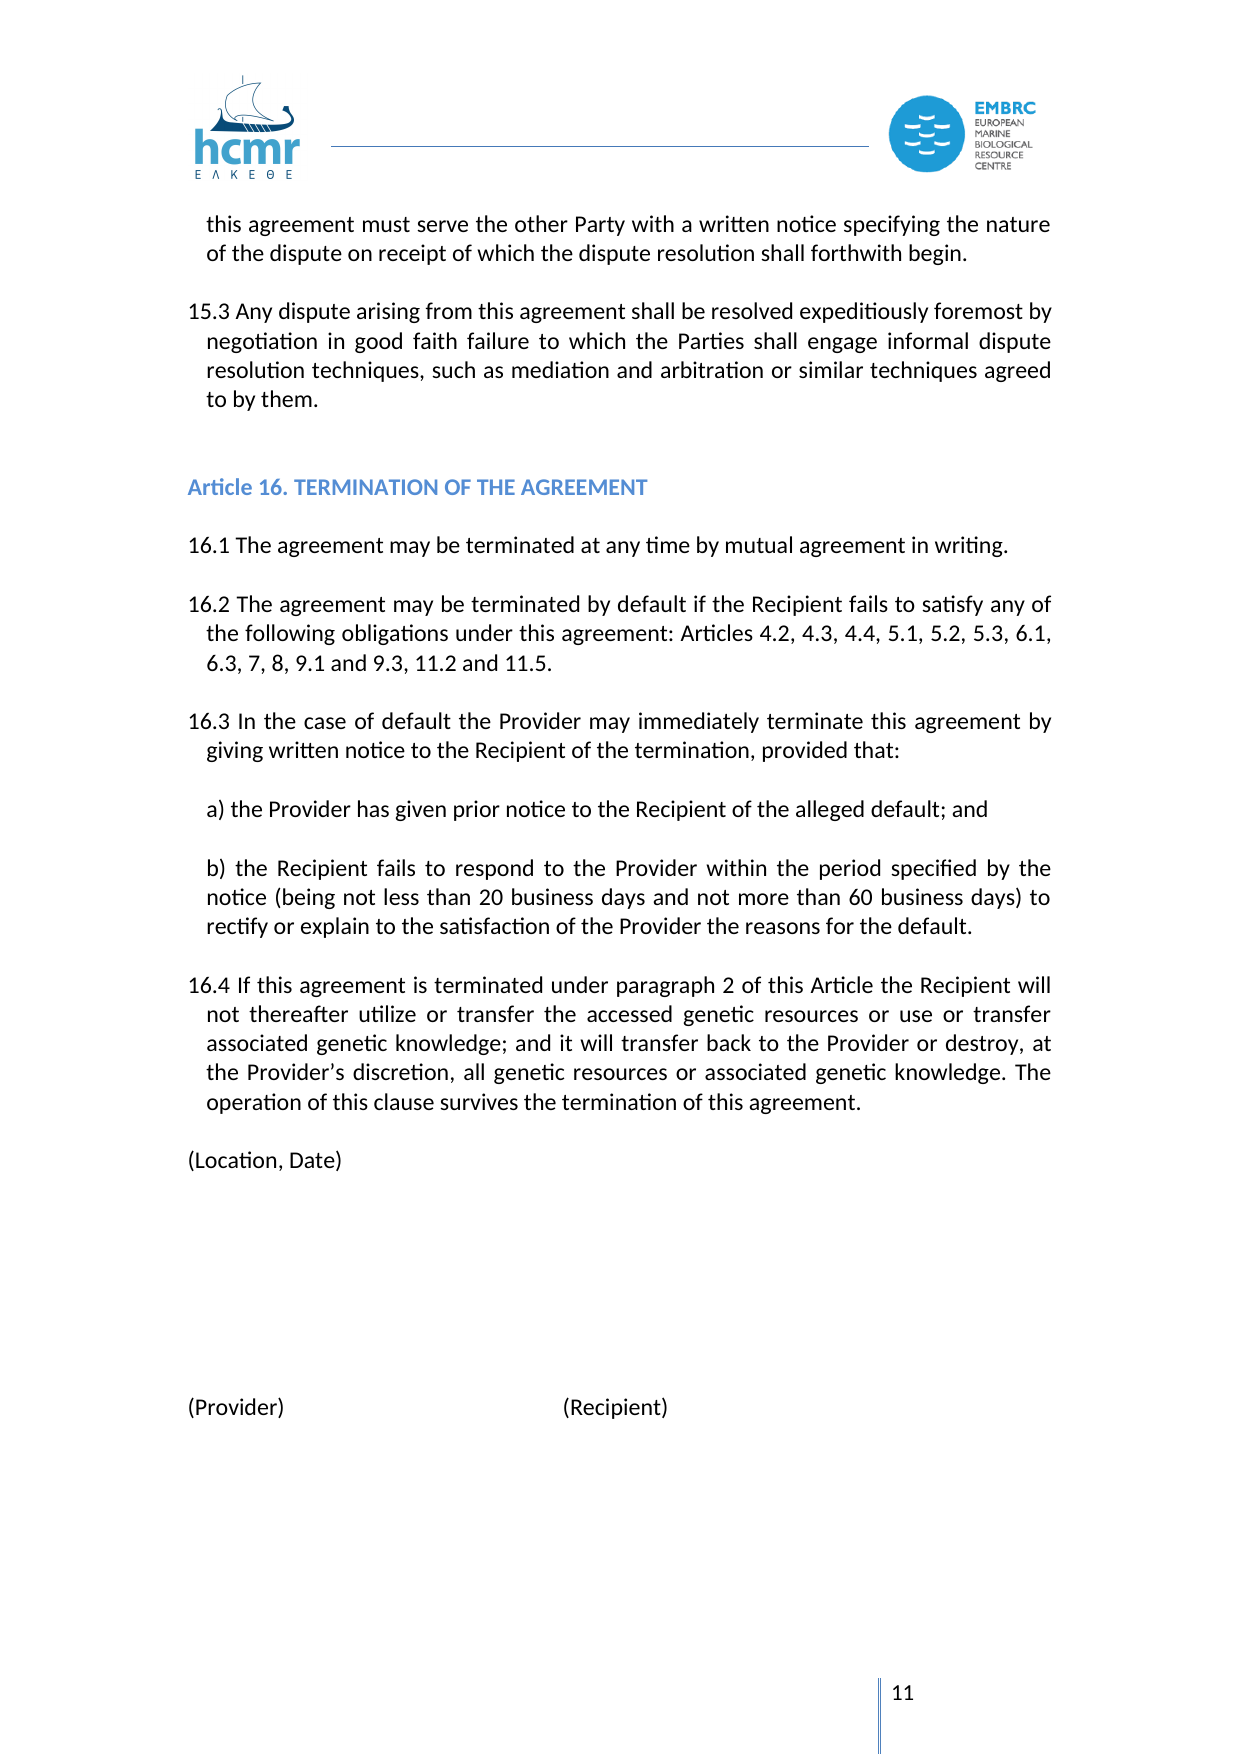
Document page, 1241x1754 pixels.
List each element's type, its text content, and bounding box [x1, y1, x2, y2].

picture [187, 73, 308, 181]
text (Provider) (Recipient) [187, 1392, 1053, 1422]
text 16.4 If this agreement is terminated under paragraph 2 of this Article the Recipient will not thereafter utilize or transfer the accessed genetic resources or use or transfer associated genetic knowledge; and it will transfer back to the Provider or destroy, at the Provider’s discretion, all genetic resources or associated genetic knowledge. The operation of this clause survives the termination of this agreement. [187, 970, 1053, 1116]
text b) the Recipient fails to respond to the Provider within the period specified by the notice (being not less than 20 business days and not more than 60 business days) to rectify or explain to the satisfaction of the Provider the reasons for the default. [206, 853, 1053, 940]
text (Location, Date) [187, 1145, 1053, 1174]
text 16.3 In the case of default the Provider may immediately terminate this agreement by giving written notice to the Recipient of the termination, provided that: [187, 706, 1053, 765]
text 15.3 Any dispute arising from this agreement shall be resolved expeditiously foremost by negotiation in good faith failure to which the Parties shall engage informal dispute resolution techniques, such as mediation and arbitration or similar techniques agreed to by them. [187, 296, 1053, 413]
picture [879, 85, 1046, 181]
text 16.1 The agreement may be terminated at any time by mutual agreement in writing. [187, 531, 1053, 560]
text Article 16. TERMINATION OF THE AGREEMENT [187, 472, 1053, 501]
text 16.2 The agreement may be terminated by default if the Recipient fails to satisfy any of the following obligations under this agreement: Articles 4.2, 4.3, 4.4, 5.1, 5.2, 5.3, 6.1, 6.3, 7, 8, 9.1 and 9.3, 11.2 and 11.5. [187, 589, 1053, 677]
text a) the Provider has given prior notice to the Recipient of the alleged default; and [206, 794, 1053, 823]
